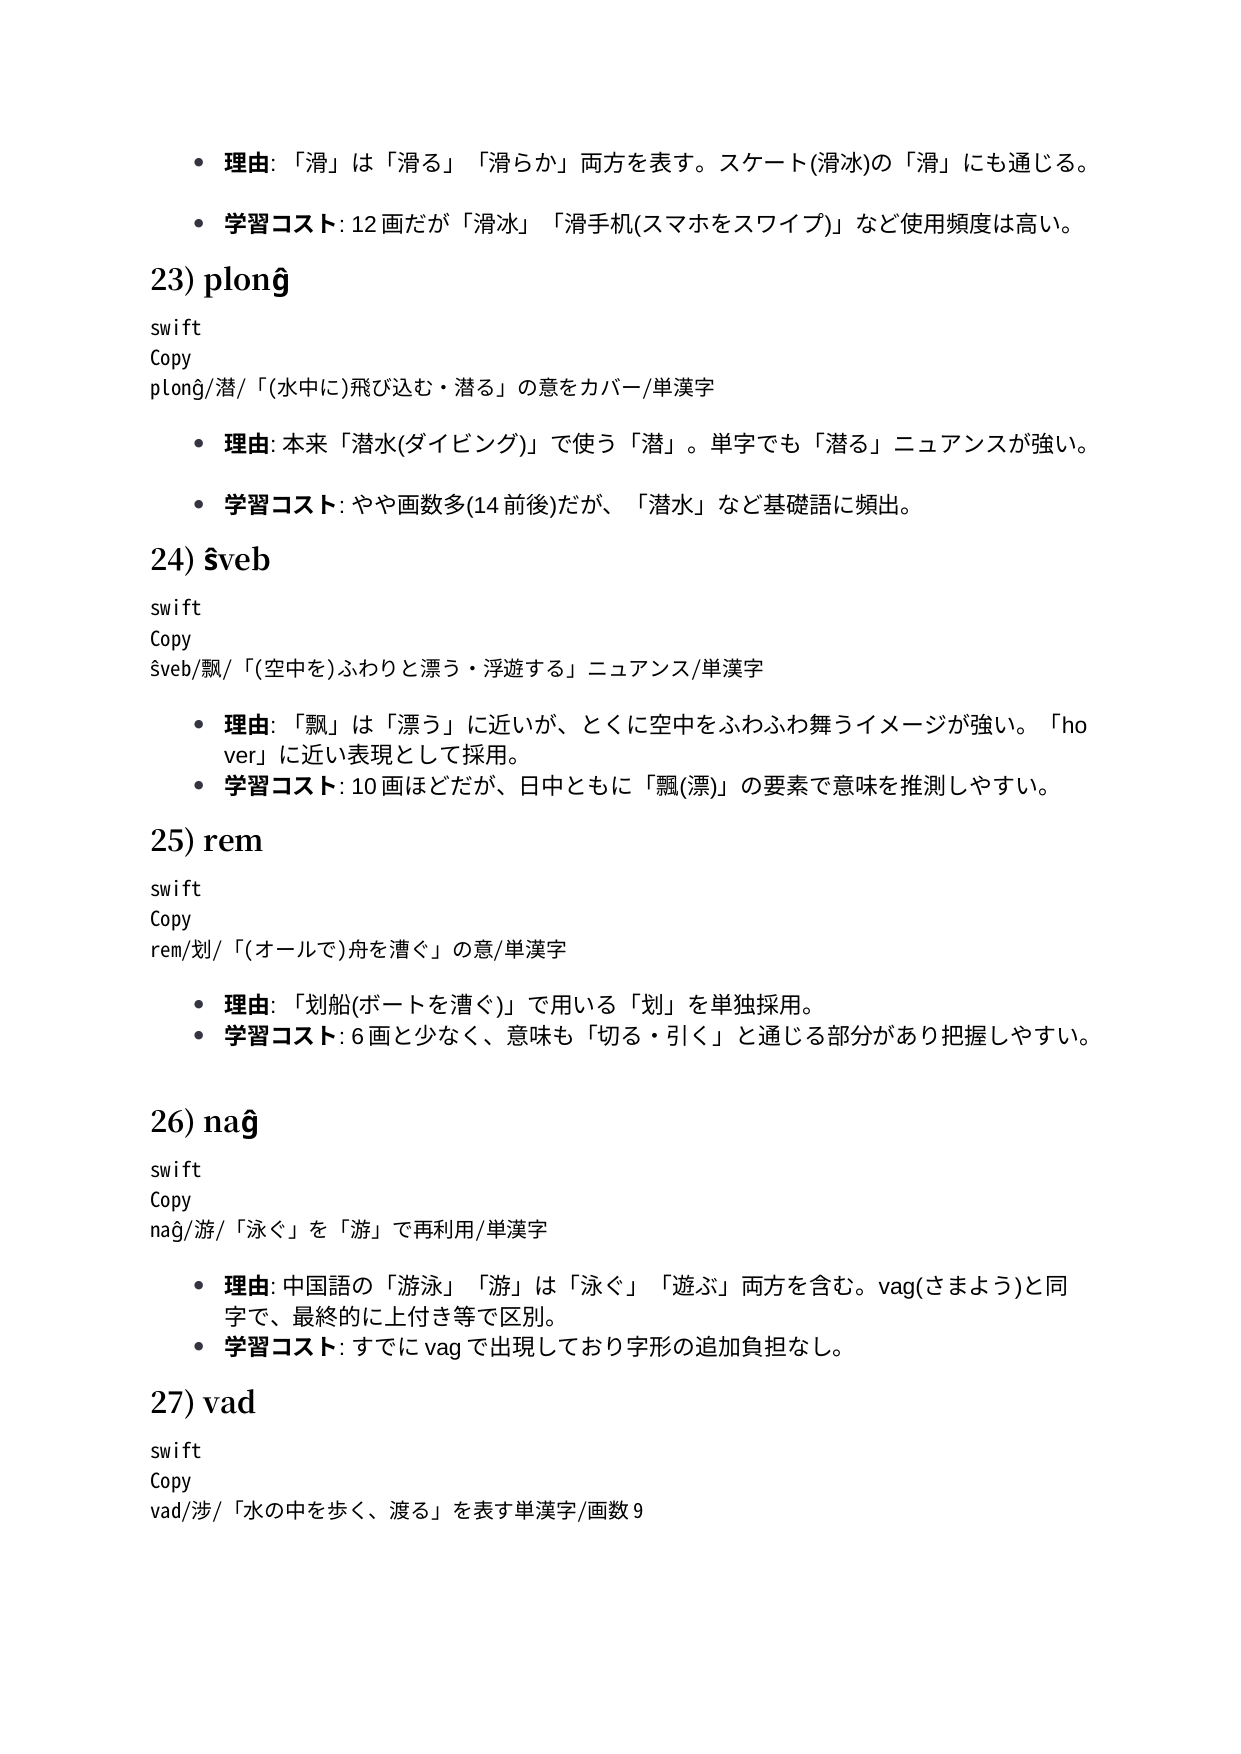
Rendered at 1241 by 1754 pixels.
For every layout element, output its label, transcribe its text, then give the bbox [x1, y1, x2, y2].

text swift [150, 872, 1090, 903]
list 理由: 「飘」は「漂う」に近いが、とくに空中をふわふわ舞うイメージが強い。「hover」に近い表現として採用。 [194, 712, 1090, 769]
list 学習コスト: すでにvagで出現しており字形の追加負担なし。 [194, 1334, 1090, 1361]
list 学習コスト: 6画と少なく、意味も「切る・引く」と通じる部分があり把握しやすい。 [194, 1023, 1090, 1080]
subtitle 24) ŝveb [150, 537, 1090, 579]
text plonĝ/潜/「(水中に)飛び込む・潜る」の意をカバー/単漢字 [150, 371, 1090, 401]
list 理由: 中国語の「游泳」「游」は「泳ぐ」「遊ぶ」両方を含む。vag(さまよう)と同字で、最終的に上付き等で区別。 [194, 1273, 1090, 1330]
text swift [150, 1153, 1090, 1183]
text Copy [150, 622, 1090, 652]
text swift [150, 1434, 1090, 1464]
text vad/涉/「水の中を歩く、渡る」を表す単漢字/画数9 [150, 1494, 1090, 1525]
text Copy [150, 1464, 1090, 1494]
list 学習コスト: やや画数多(14前後)だが、「潜水」など基礎語に頻出。 [194, 492, 1090, 519]
text ŝveb/飘/「(空中を)ふわりと漂う・浮遊する」ニュアンス/単漢字 [150, 652, 1090, 682]
list 理由: 本来「潜水(ダイビング)」で使う「潜」。単字でも「潜る」ニュアンスが強い。 [194, 431, 1090, 488]
subtitle 27) vad [150, 1380, 1090, 1422]
text Copy [150, 903, 1090, 933]
subtitle 25) rem [150, 818, 1090, 860]
text swift [150, 592, 1090, 622]
subtitle 23) plonĝ [150, 256, 1090, 298]
list 理由: 「划船(ボートを漕ぐ)」で用いる「划」を単独採用。 [194, 992, 1090, 1019]
text naĝ/游/「泳ぐ」を「游」で再利用/単漢字 [150, 1214, 1090, 1244]
list 理由: 「滑」は「滑る」「滑らか」両方を表す。スケート(滑冰)の「滑」にも通じる。 [194, 150, 1090, 207]
text swift [150, 311, 1090, 341]
list 学習コスト: 12画だが「滑冰」「滑手机(スマホをスワイプ)」など使用頻度は高い。 [194, 211, 1090, 238]
text Copy [150, 1183, 1090, 1214]
list 学習コスト: 10画ほどだが、日中ともに「飄(漂)」の要素で意味を推測しやすい。 [194, 773, 1090, 799]
subtitle 26) naĝ [150, 1099, 1090, 1141]
text rem/划/「(オールで)舟を漕ぐ」の意/単漢字 [150, 933, 1090, 963]
text Copy [150, 341, 1090, 371]
